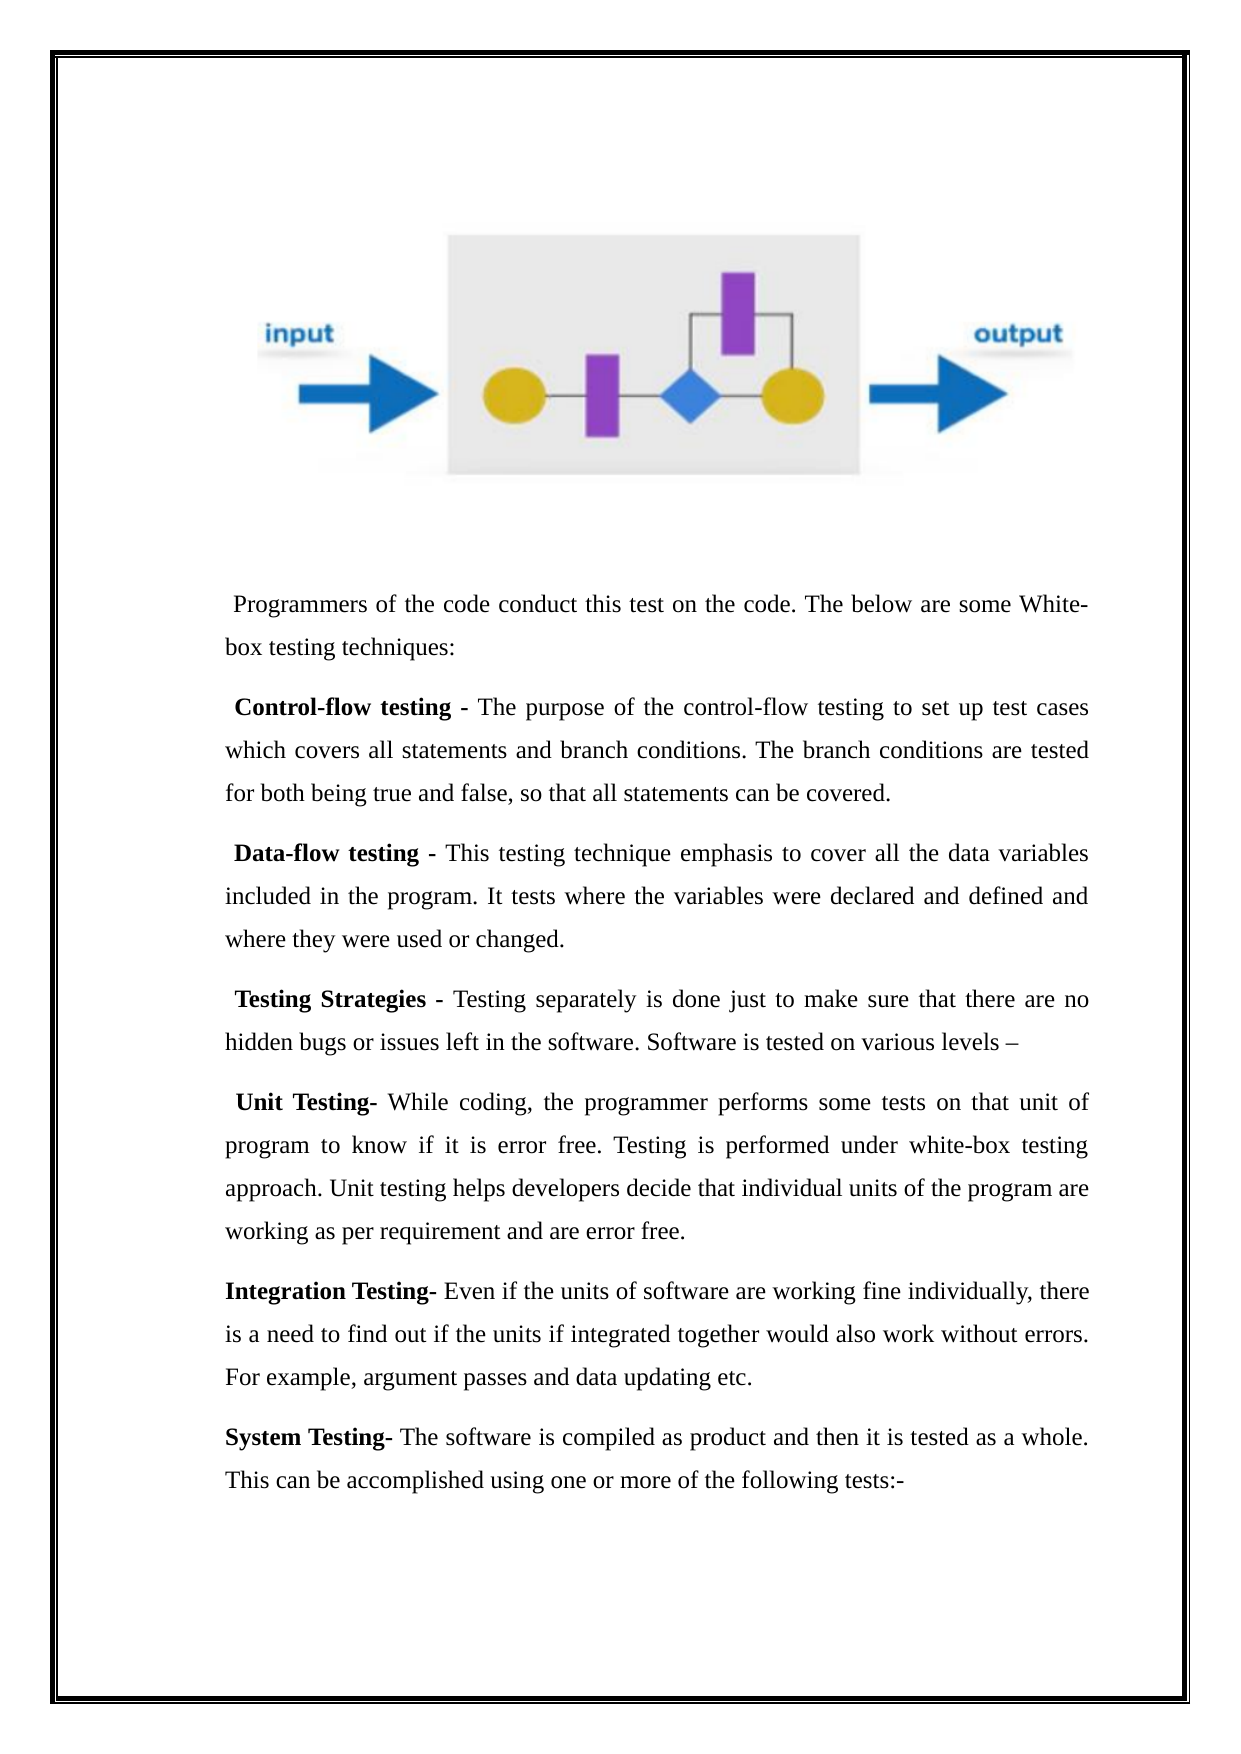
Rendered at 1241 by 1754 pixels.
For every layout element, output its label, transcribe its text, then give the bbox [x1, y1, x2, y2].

text Unit Testing- While coding, the programmer performs some tests on that unit of program to know if it is error free. Testing is performed under white-box testing approach. Unit testing helps developers decide that individual units of the program are working as per requirement and are error free. [225, 1087, 1090, 1245]
text Data-flow testing - This testing technique emphasis to cover all the data variables included in the program. It tests where the variables were declared and defined and where they were used or changed. [225, 838, 1090, 953]
text System Testing- The software is compiled as product and then it is tested as a whole. This can be accomplished using one or more of the following tests:- [225, 1422, 1090, 1494]
text Control-flow testing - The purpose of the control-flow testing to set up test cases which covers all statements and branch conditions. The branch conditions are tested for both being true and false, so that all statements can be covered. [225, 692, 1090, 807]
picture [225, 209, 1111, 499]
text Testing Strategies - Testing separately is done just to make sure that there are no hidden bugs or issues left in the software. Software is tested on various levels – [225, 984, 1090, 1056]
text Programmers of the code conduct this test on the code. The below are some White-box testing techniques: [225, 589, 1090, 661]
text Integration Testing- Even if the units of software are working fine individually, there is a need to find out if the units if integrated together would also work without errors. For example, argument passes and data updating etc. [225, 1276, 1090, 1391]
